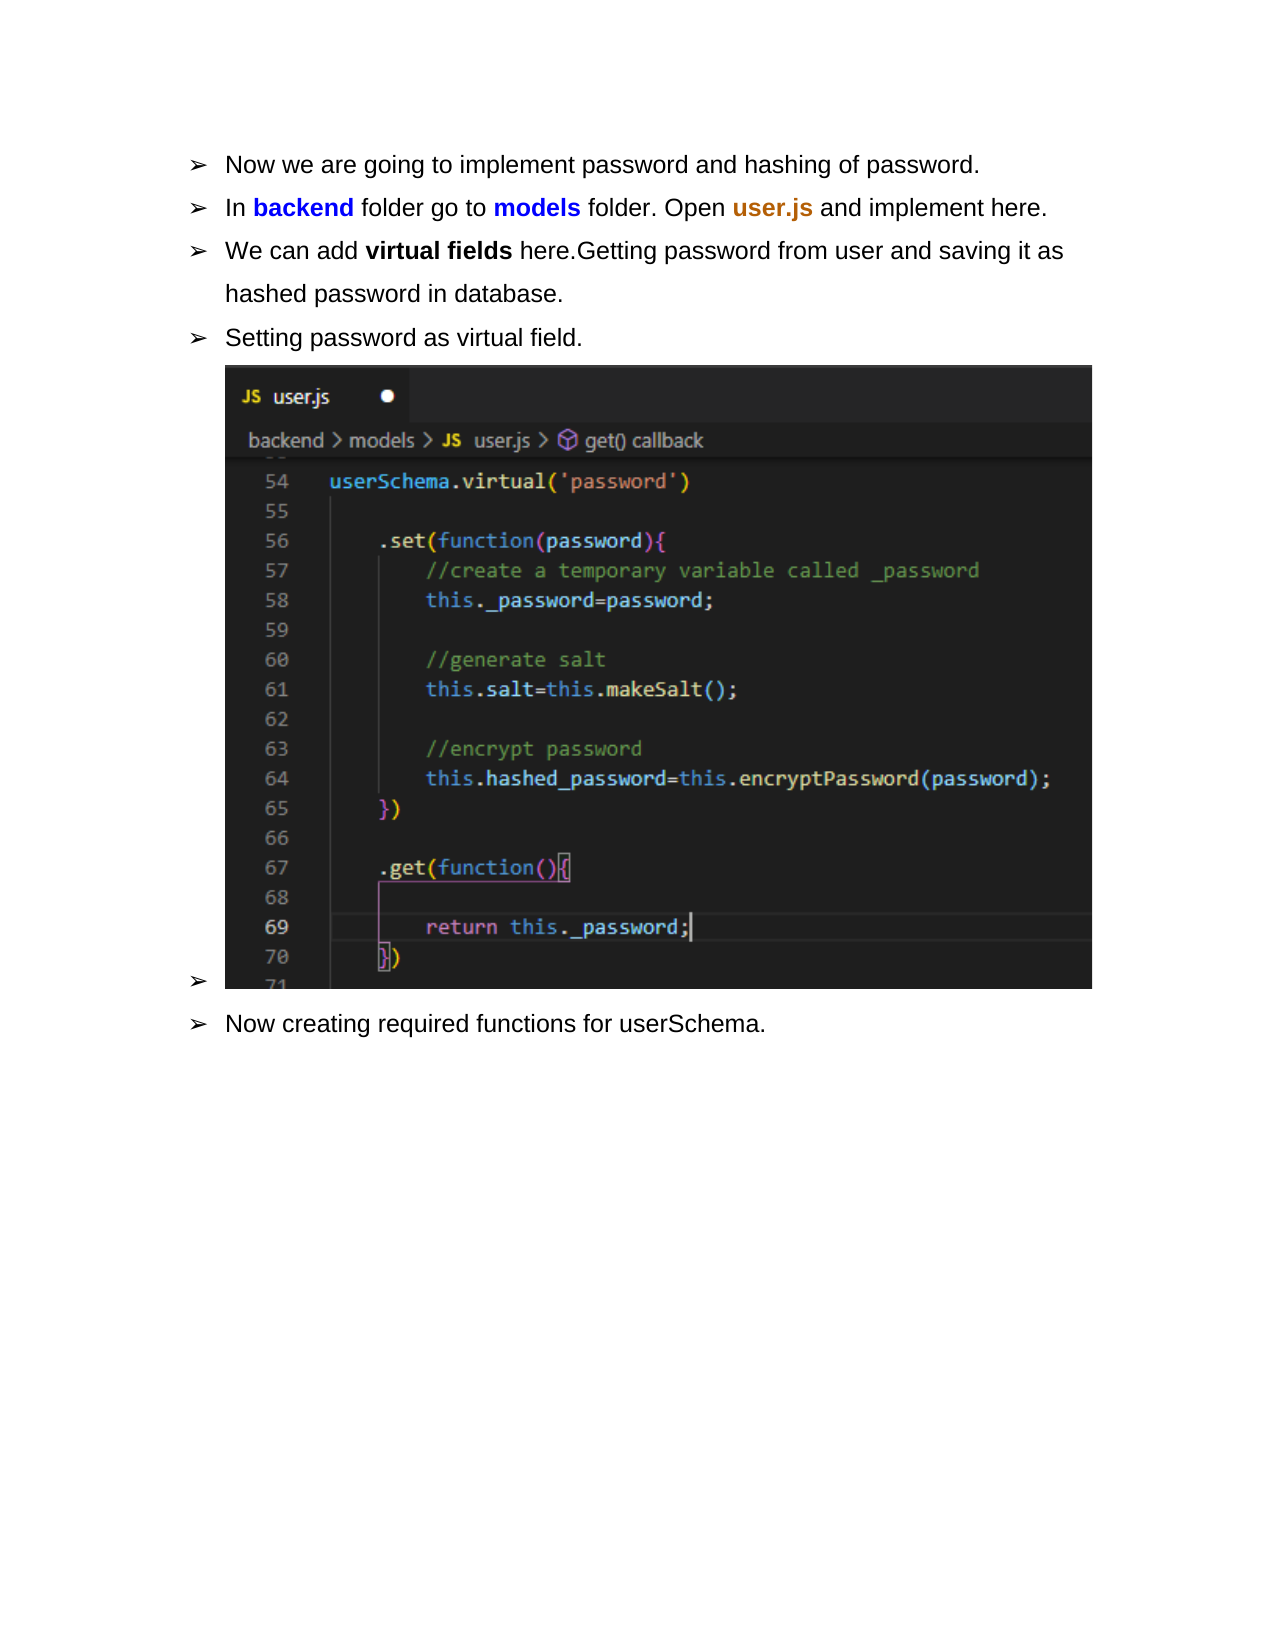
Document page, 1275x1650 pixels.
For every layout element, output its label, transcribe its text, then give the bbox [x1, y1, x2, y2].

list We can add virtual fields here.Getting password from user and saving it as hashed password in database. [187, 236, 1125, 308]
list Setting password as virtual field. [187, 322, 1125, 351]
list In backend folder go to models folder. Open user.js and implement here. [187, 193, 1125, 222]
picture [225, 365, 1093, 989]
list Now creating required functions for userSchema. [187, 1009, 1125, 1037]
list Now we are going to implement password and hashing of password. [187, 150, 1125, 179]
